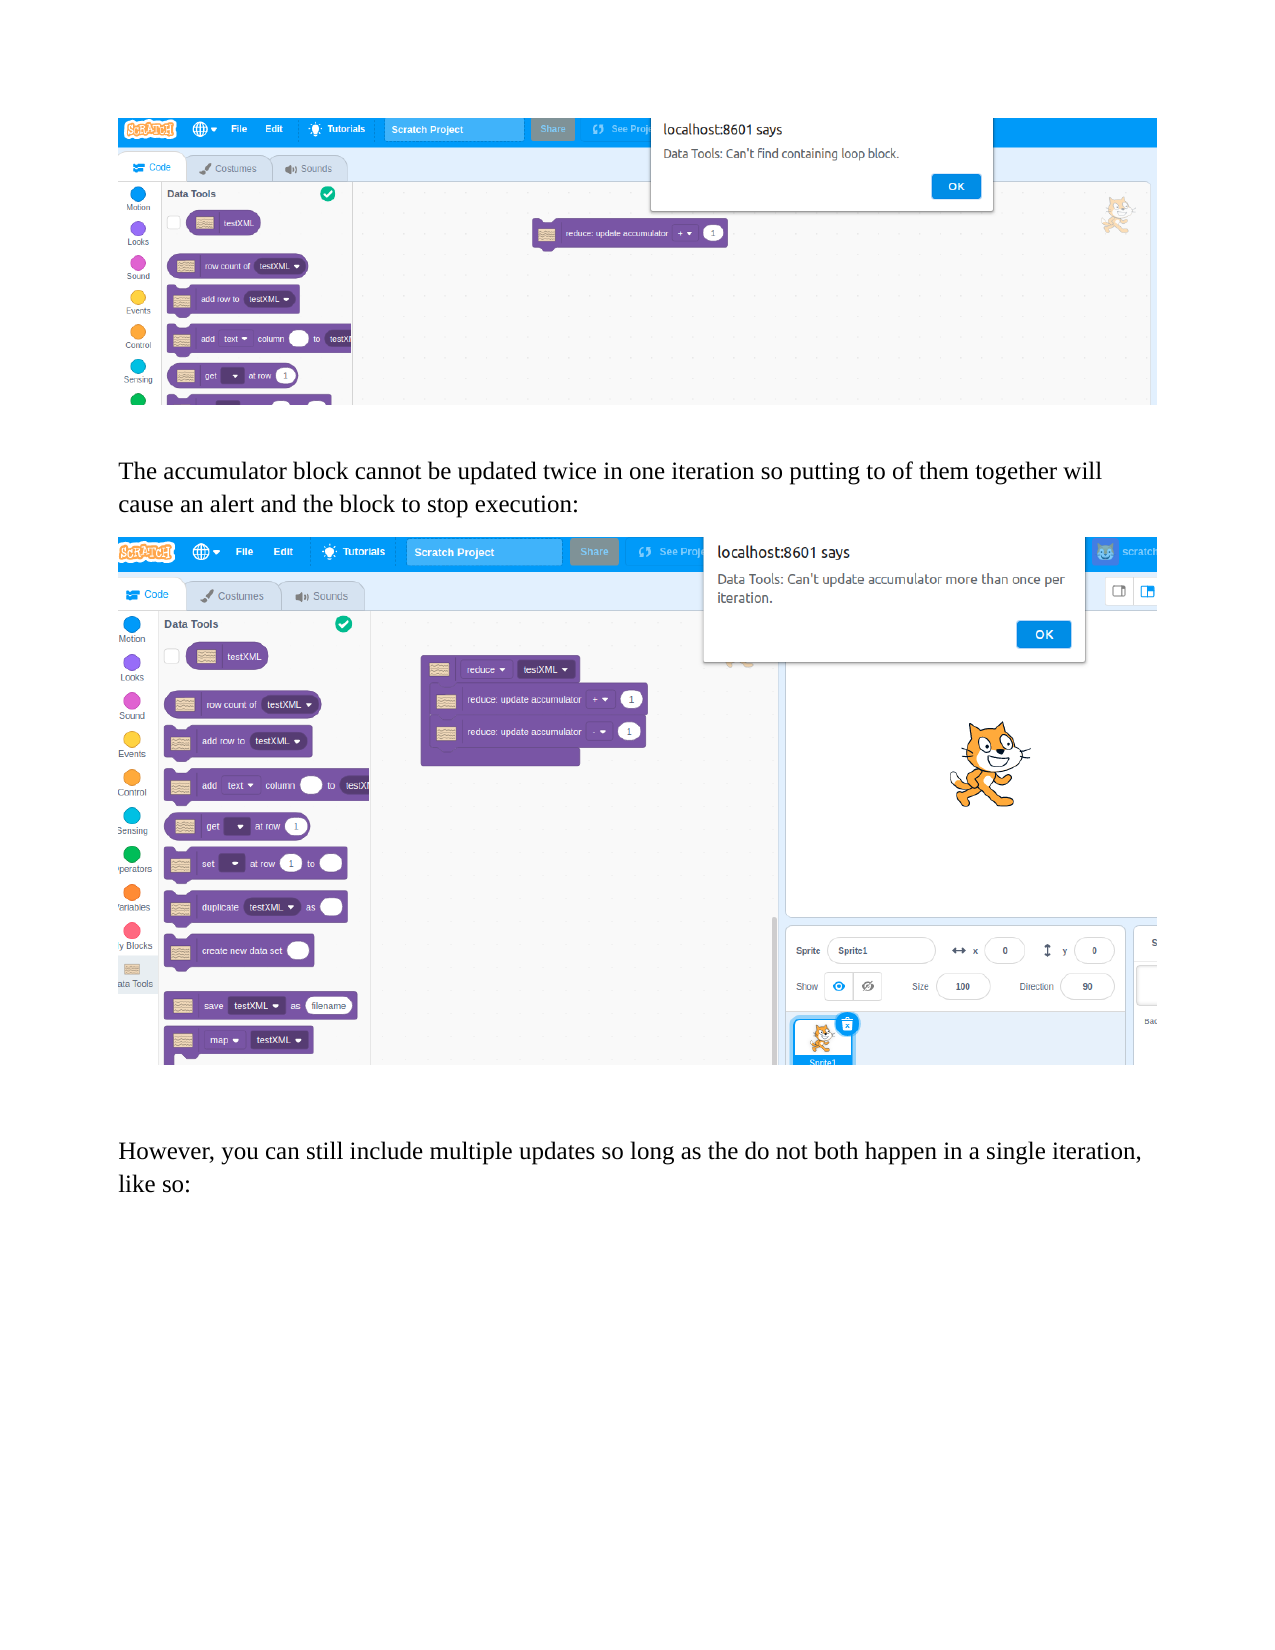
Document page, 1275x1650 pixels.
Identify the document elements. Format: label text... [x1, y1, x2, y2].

text However, you can still include multiple updates so long as the do not both happen in a single iteration, like so: [118, 1136, 1157, 1197]
picture [118, 118, 1157, 405]
text The accumulator block cannot be updated twice in one iteration so putting to of them together will cause an alert and the block to stop execution: [118, 456, 1157, 518]
picture [118, 537, 1157, 1065]
